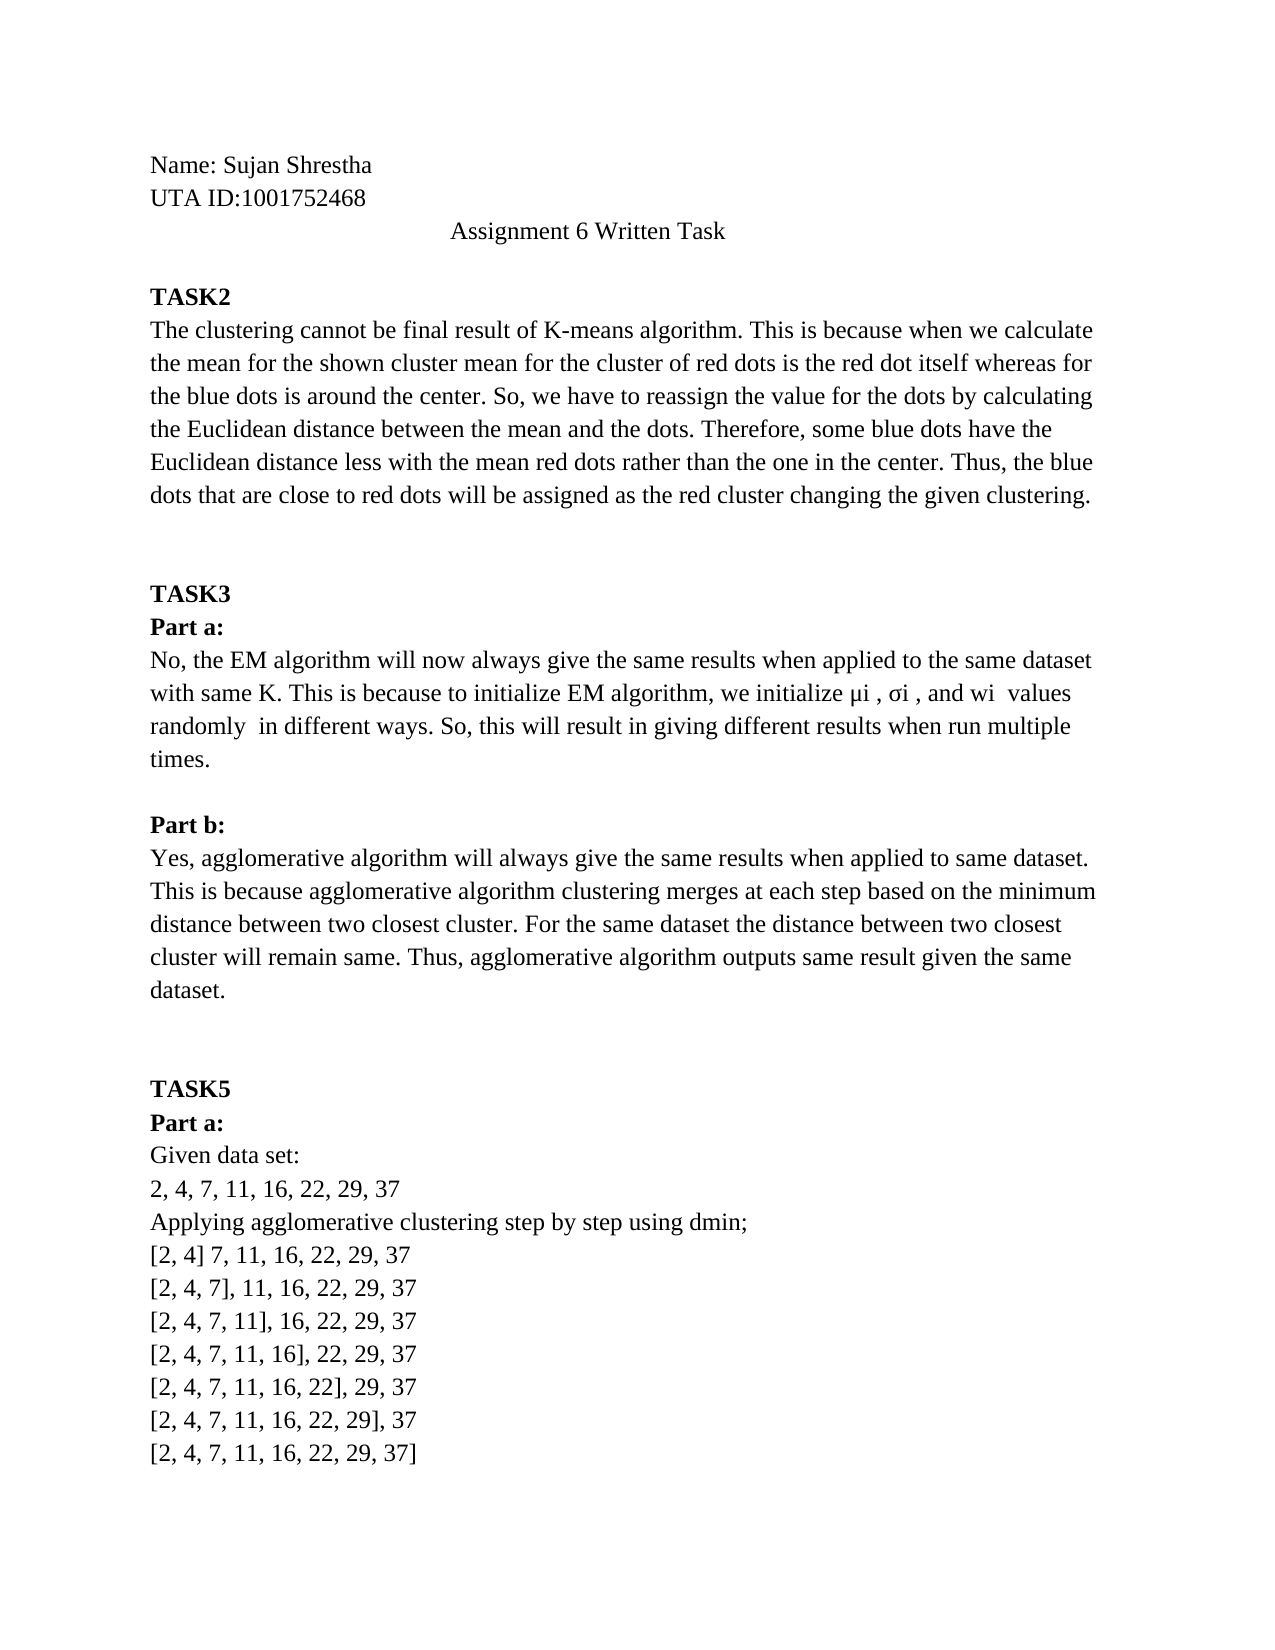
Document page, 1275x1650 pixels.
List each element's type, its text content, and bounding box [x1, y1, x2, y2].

text Name: Sujan Shrestha [150, 150, 1125, 179]
text [2, 4, 7, 11], 16, 22, 29, 37 [150, 1306, 1125, 1334]
text Part b: [150, 810, 1125, 839]
text UTA ID:1001752468 [150, 183, 1125, 212]
text TASK3 [150, 579, 1125, 608]
text 2, 4, 7, 11, 16, 22, 29, 37 [150, 1174, 1125, 1202]
text The clustering cannot be final result of K-means algorithm. This is because when we calculate the mean for the shown cluster mean for the cluster of red dots is the red dot itself whereas for the blue dots is around the center. So, we have to reassign the value for the dots by calculating the Euclidean distance between the mean and the dots. Therefore, some blue dots have the Euclidean distance less with the mean red dots rather than the one in the center. Thus, the blue dots that are close to red dots will be assigned as the red cluster changing the given clustering. [150, 315, 1125, 509]
text Applying agglomerative clustering step by step using dmin; [150, 1207, 1125, 1235]
text TASK5 [150, 1074, 1125, 1103]
text [2, 4, 7, 11, 16], 22, 29, 37 [150, 1339, 1125, 1367]
text No, the EM algorithm will now always give the same results when applied to the same dataset with same K. This is because to initialize EM algorithm, we initialize μi , σi , and wi values randomly in different ways. So, this will result in giving different results when run multiple times. [150, 645, 1125, 773]
text Part a: [150, 612, 1125, 641]
text [2, 4, 7, 11, 16, 22], 29, 37 [150, 1372, 1125, 1401]
text TASK2 [150, 282, 1125, 311]
text Part a: [150, 1108, 1125, 1136]
text [2, 4, 7], 11, 16, 22, 29, 37 [150, 1273, 1125, 1301]
text [2, 4, 7, 11, 16, 22, 29], 37 [150, 1405, 1125, 1433]
text Yes, agglomerative algorithm will always give the same results when applied to same dataset. This is because agglomerative algorithm clustering merges at each step based on the minimum distance between two closest cluster. For the same dataset the distance between two closest cluster will remain same. Thus, agglomerative algorithm outputs same result given the same dataset. [150, 843, 1125, 1004]
text Assignment 6 Written Task [150, 216, 1125, 245]
text Given data set: [150, 1141, 1125, 1169]
text [2, 4] 7, 11, 16, 22, 29, 37 [150, 1240, 1125, 1268]
text [2, 4, 7, 11, 16, 22, 29, 37] [150, 1438, 1125, 1467]
